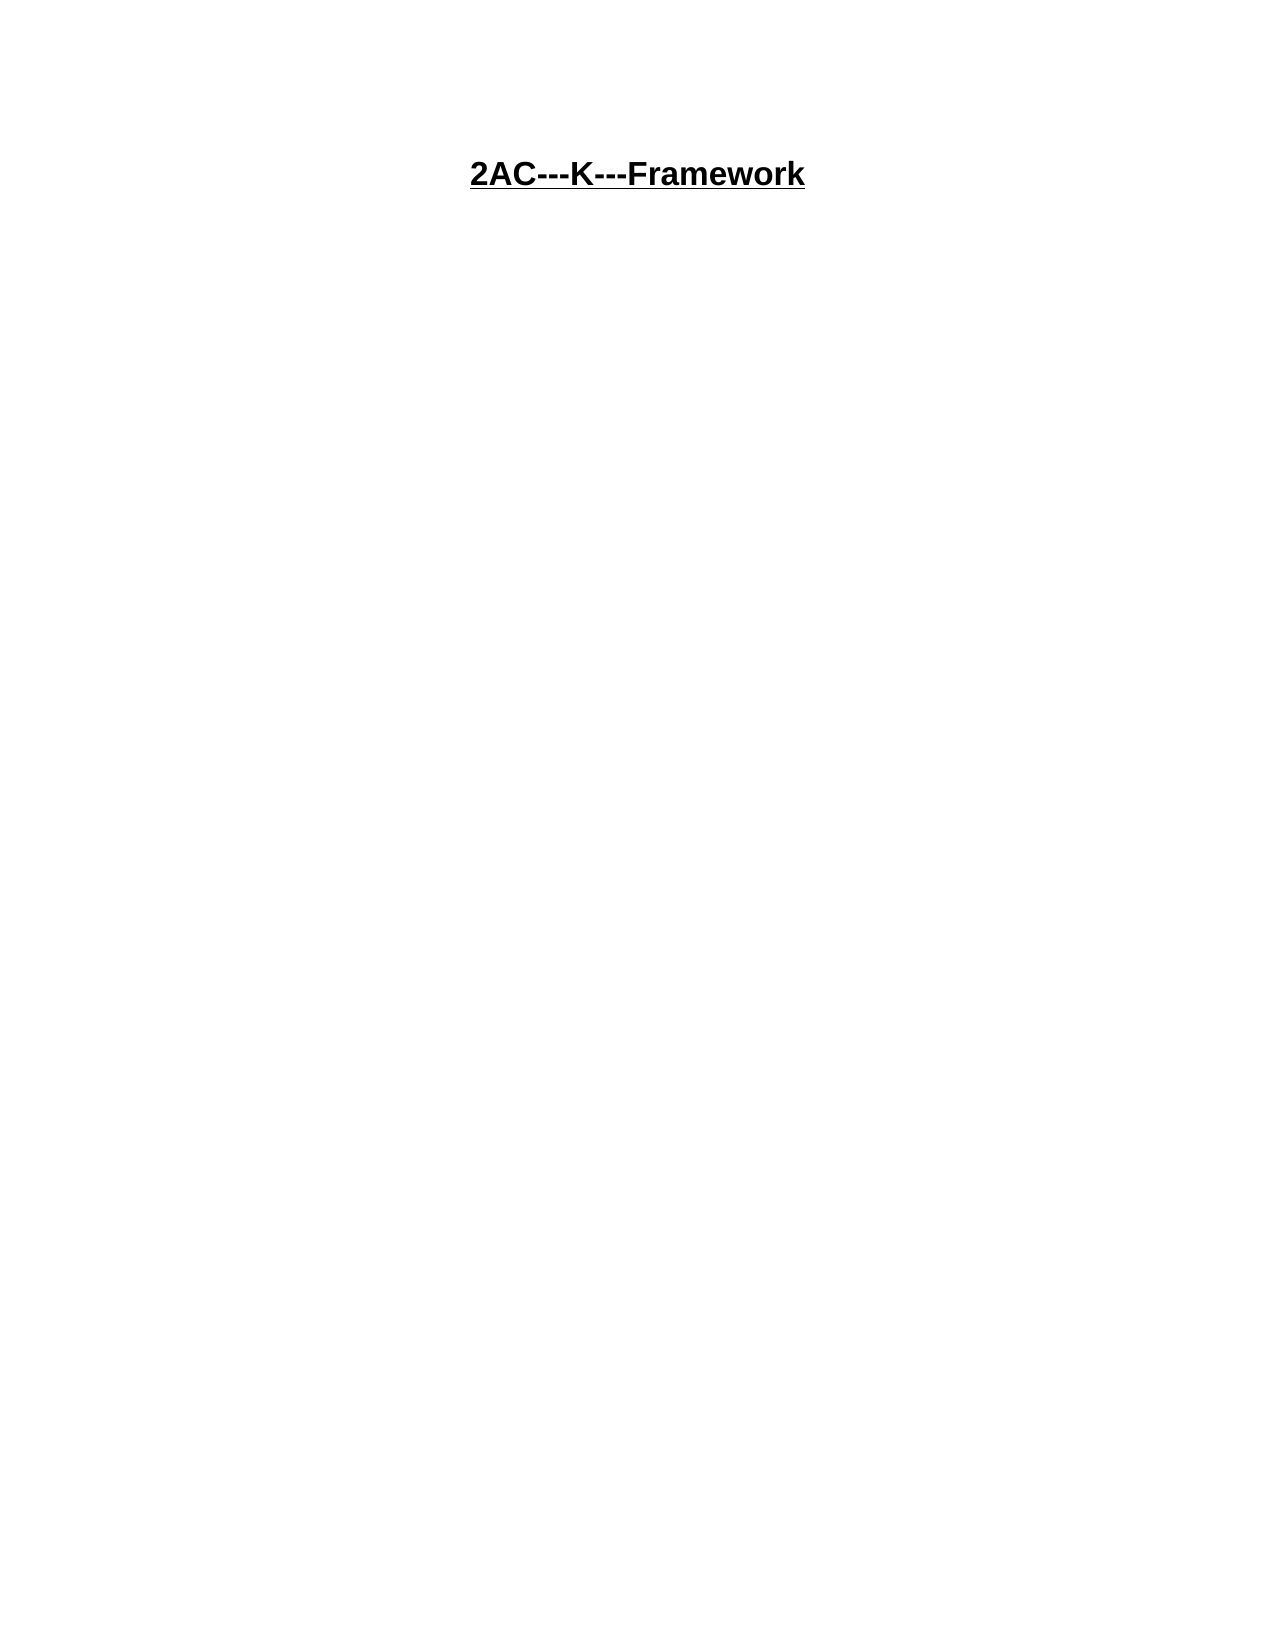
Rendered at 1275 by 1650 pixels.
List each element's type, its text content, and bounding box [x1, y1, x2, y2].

subtitle 2AC---K---Framework [150, 154, 1125, 193]
